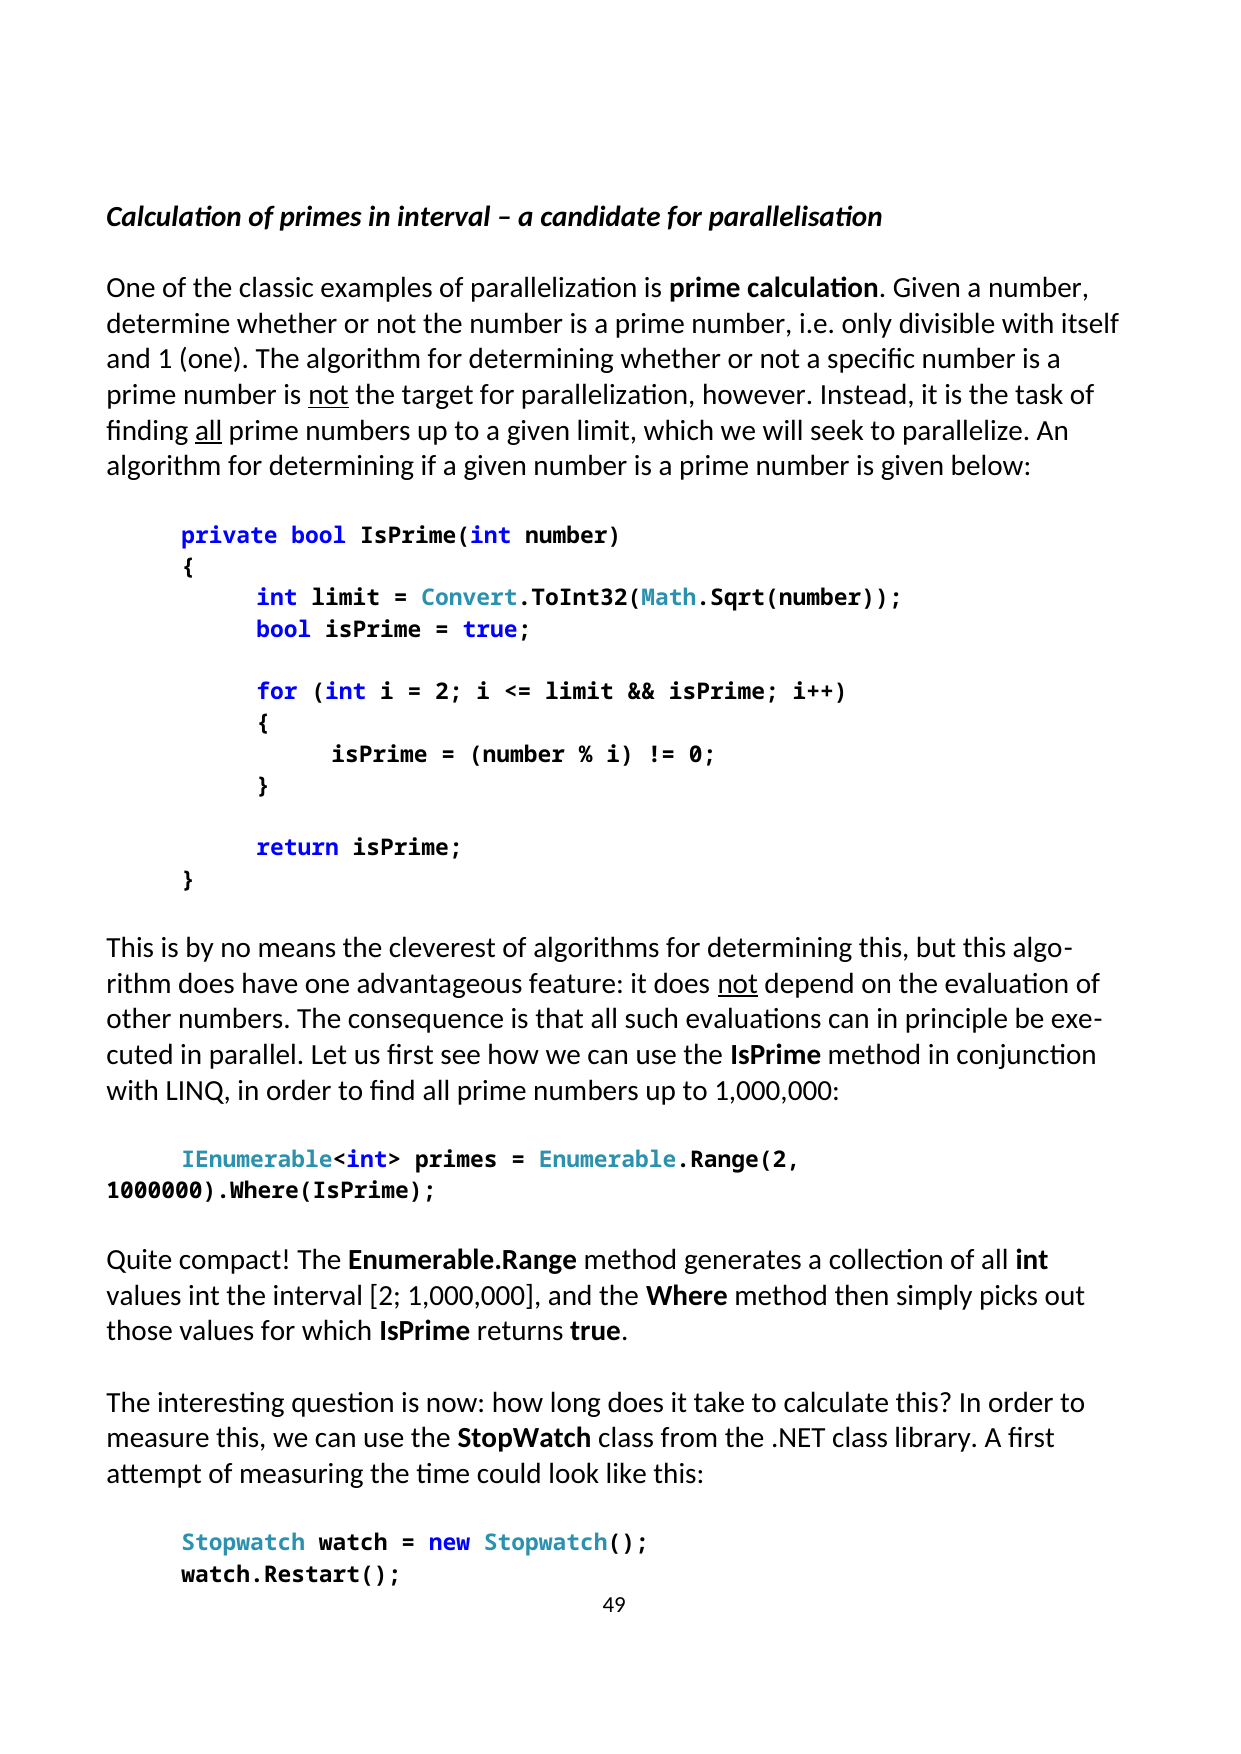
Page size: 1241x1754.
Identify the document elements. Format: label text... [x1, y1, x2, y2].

text isPrime = (number % i) != 0; [256, 737, 1121, 769]
text Stopwatch watch = new Stopwatch(); [106, 1526, 1121, 1557]
text Quite compact! The Enumerable.Range method generates a collection of all int values int the interval [2; 1,000,000], and the Where method then simply picks out those values for which IsPrime returns true. [106, 1241, 1121, 1348]
text { [106, 550, 1121, 581]
text watch.Restart(); [106, 1557, 1121, 1589]
text private bool IsPrime(int number) [106, 519, 1121, 550]
text { [181, 706, 1121, 737]
text return isPrime; [181, 831, 1121, 862]
text bool isPrime = true; [181, 612, 1121, 644]
text int limit = Convert.ToInt32(Math.Sqrt(number)); [181, 581, 1121, 612]
text } [181, 769, 1121, 800]
text } [106, 862, 1121, 894]
text One of the classic examples of parallelization is prime calculation. Given a number, determine whether or not the number is a prime number, i.e. only divisible with itself and 1 (one). The algorithm for determining whether or not a specific number is a prime number is not the target for parallelization, however. Instead, it is the task of finding all prime numbers up to a given limit, which we will seek to parallelize. An algorithm for determining if a given number is a prime number is given below: [106, 269, 1121, 483]
text The interesting question is now: how long does it take to calculate this? In order to measure this, we can use the StopWatch class from the .NET class library. A first attempt of measuring the time could look like this: [106, 1384, 1121, 1491]
text for (int i = 2; i <= limit && isPrime; i++) [181, 675, 1121, 706]
subtitle Calculation of primes in interval – a candidate for parallelisation [106, 198, 1121, 234]
text This is by no means the cleverest of algorithms for determining this, but this algorithm does have one advantageous feature: it does not depend on the evaluation of other numbers. The consequence is that all such evaluations can in principle be executed in parallel. Let us first see how we can use the IsPrime method in conjunction with LINQ, in order to find all prime numbers up to 1,000,000: [106, 929, 1121, 1107]
text IEnumerable<int> primes = Enumerable.Range(2, 1000000).Where(IsPrime); [106, 1143, 1121, 1206]
